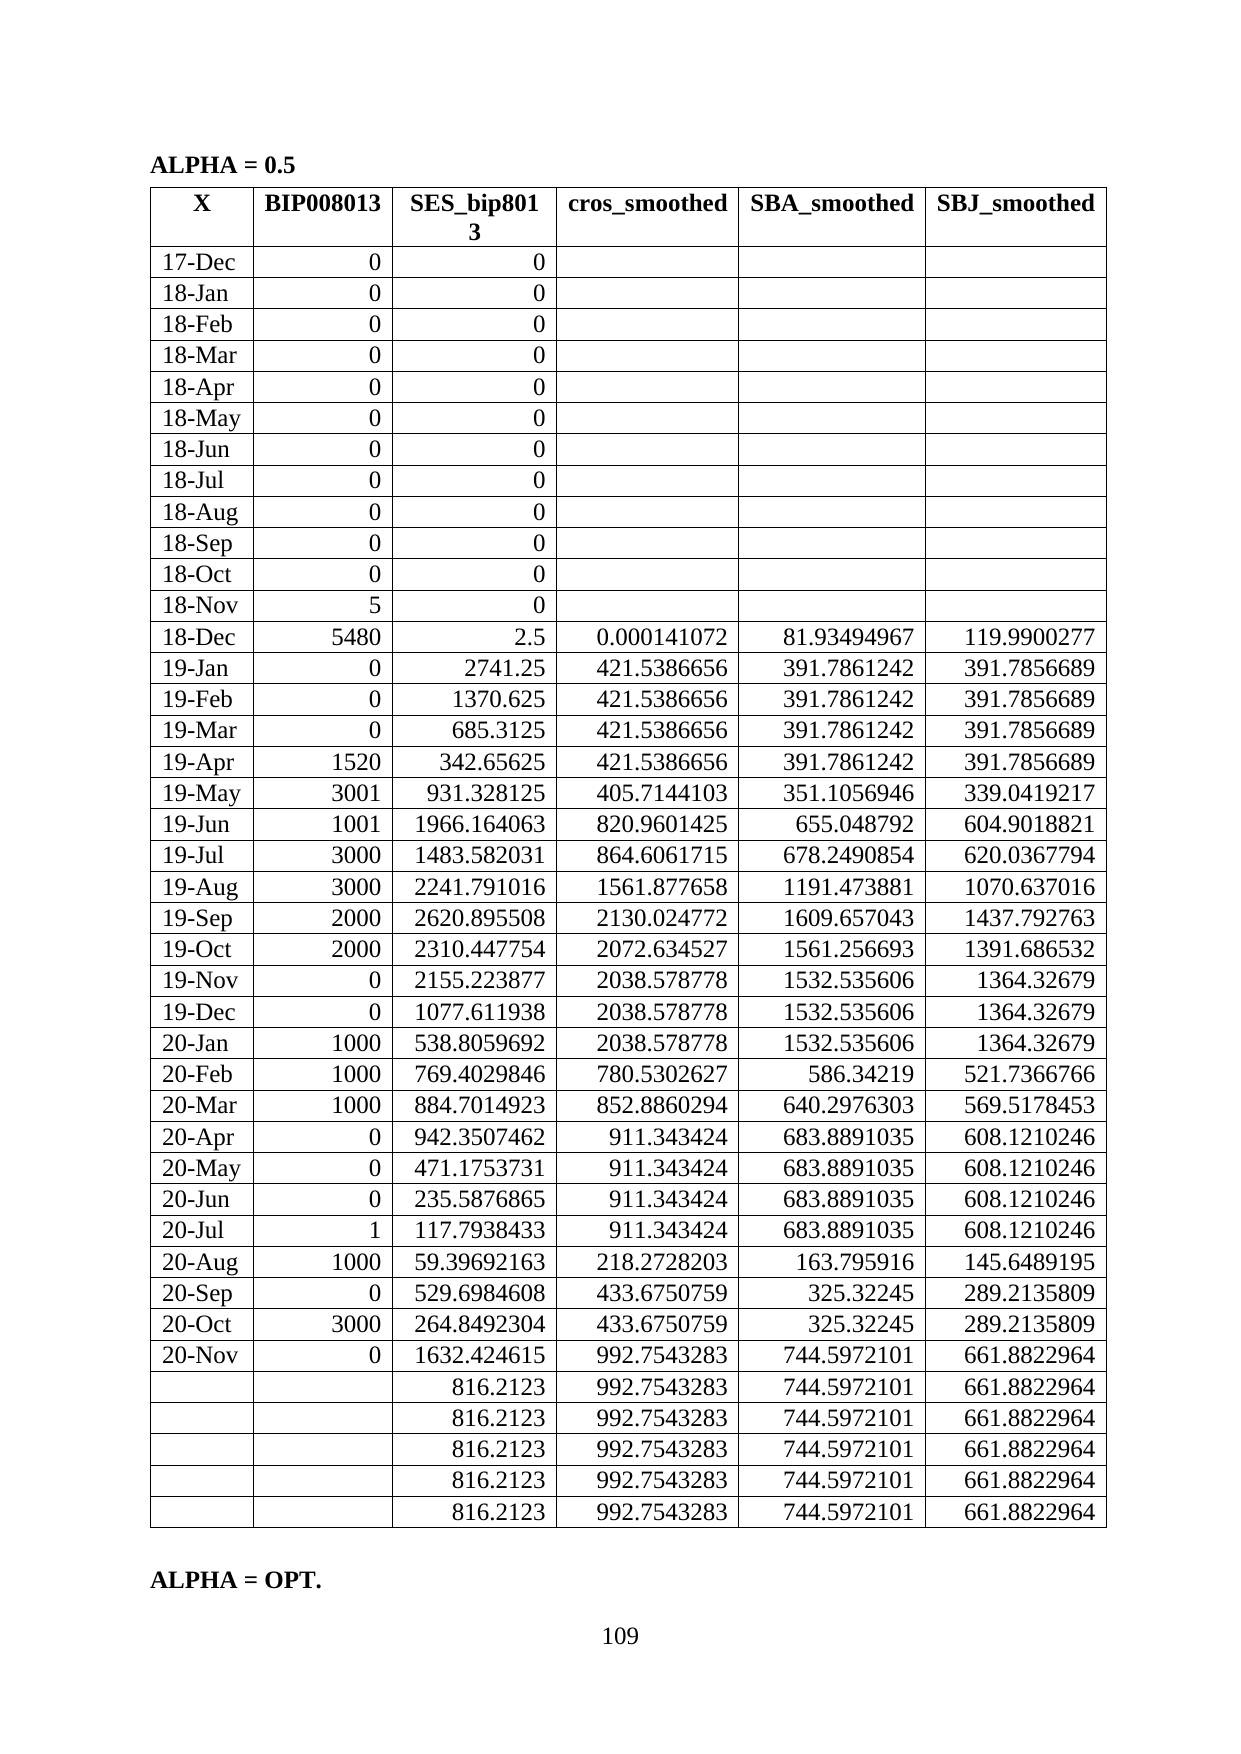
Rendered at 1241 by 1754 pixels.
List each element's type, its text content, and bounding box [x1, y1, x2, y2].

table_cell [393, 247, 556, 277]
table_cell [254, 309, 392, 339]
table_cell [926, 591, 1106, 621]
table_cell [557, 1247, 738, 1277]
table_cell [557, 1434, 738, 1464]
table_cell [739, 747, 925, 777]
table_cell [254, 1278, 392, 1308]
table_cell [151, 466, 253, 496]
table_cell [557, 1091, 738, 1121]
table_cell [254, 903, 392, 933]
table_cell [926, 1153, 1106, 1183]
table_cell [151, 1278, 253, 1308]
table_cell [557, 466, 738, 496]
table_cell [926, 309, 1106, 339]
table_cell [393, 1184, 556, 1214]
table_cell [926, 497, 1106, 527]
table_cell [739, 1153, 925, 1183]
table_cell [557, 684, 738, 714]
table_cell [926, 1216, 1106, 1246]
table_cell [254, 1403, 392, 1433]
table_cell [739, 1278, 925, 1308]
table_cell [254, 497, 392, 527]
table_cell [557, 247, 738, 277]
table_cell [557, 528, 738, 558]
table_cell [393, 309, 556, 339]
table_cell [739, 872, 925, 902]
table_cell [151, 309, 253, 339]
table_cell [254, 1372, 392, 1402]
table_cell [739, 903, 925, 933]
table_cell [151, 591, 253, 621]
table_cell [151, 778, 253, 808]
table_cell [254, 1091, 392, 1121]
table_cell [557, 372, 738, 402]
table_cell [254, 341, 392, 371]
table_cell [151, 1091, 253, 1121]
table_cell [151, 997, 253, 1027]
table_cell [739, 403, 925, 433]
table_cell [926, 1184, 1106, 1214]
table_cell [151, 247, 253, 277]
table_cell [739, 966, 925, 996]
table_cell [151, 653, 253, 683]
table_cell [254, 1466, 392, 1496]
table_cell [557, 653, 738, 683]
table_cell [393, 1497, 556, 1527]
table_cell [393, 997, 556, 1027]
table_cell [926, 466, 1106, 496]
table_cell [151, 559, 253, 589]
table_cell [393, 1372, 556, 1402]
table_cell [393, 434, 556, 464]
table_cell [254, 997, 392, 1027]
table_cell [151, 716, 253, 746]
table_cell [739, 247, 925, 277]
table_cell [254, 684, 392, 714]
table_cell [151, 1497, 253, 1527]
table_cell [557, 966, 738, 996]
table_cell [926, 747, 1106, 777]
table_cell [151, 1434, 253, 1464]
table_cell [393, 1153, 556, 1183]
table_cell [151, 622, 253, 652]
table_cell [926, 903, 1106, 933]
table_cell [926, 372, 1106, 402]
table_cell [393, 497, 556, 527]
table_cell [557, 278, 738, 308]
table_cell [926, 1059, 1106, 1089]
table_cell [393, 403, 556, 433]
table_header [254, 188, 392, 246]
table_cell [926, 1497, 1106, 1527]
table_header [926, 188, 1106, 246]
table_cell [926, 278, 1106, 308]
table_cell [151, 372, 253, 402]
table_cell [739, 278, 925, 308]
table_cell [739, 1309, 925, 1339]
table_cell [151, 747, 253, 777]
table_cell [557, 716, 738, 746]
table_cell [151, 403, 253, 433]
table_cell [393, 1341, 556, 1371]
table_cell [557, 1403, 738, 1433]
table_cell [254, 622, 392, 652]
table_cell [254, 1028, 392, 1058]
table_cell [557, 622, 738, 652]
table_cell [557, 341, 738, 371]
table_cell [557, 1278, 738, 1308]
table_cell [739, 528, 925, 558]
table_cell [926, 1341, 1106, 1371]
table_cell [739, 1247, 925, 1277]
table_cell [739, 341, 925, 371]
text ALPHA = 0.5 [150, 150, 1090, 179]
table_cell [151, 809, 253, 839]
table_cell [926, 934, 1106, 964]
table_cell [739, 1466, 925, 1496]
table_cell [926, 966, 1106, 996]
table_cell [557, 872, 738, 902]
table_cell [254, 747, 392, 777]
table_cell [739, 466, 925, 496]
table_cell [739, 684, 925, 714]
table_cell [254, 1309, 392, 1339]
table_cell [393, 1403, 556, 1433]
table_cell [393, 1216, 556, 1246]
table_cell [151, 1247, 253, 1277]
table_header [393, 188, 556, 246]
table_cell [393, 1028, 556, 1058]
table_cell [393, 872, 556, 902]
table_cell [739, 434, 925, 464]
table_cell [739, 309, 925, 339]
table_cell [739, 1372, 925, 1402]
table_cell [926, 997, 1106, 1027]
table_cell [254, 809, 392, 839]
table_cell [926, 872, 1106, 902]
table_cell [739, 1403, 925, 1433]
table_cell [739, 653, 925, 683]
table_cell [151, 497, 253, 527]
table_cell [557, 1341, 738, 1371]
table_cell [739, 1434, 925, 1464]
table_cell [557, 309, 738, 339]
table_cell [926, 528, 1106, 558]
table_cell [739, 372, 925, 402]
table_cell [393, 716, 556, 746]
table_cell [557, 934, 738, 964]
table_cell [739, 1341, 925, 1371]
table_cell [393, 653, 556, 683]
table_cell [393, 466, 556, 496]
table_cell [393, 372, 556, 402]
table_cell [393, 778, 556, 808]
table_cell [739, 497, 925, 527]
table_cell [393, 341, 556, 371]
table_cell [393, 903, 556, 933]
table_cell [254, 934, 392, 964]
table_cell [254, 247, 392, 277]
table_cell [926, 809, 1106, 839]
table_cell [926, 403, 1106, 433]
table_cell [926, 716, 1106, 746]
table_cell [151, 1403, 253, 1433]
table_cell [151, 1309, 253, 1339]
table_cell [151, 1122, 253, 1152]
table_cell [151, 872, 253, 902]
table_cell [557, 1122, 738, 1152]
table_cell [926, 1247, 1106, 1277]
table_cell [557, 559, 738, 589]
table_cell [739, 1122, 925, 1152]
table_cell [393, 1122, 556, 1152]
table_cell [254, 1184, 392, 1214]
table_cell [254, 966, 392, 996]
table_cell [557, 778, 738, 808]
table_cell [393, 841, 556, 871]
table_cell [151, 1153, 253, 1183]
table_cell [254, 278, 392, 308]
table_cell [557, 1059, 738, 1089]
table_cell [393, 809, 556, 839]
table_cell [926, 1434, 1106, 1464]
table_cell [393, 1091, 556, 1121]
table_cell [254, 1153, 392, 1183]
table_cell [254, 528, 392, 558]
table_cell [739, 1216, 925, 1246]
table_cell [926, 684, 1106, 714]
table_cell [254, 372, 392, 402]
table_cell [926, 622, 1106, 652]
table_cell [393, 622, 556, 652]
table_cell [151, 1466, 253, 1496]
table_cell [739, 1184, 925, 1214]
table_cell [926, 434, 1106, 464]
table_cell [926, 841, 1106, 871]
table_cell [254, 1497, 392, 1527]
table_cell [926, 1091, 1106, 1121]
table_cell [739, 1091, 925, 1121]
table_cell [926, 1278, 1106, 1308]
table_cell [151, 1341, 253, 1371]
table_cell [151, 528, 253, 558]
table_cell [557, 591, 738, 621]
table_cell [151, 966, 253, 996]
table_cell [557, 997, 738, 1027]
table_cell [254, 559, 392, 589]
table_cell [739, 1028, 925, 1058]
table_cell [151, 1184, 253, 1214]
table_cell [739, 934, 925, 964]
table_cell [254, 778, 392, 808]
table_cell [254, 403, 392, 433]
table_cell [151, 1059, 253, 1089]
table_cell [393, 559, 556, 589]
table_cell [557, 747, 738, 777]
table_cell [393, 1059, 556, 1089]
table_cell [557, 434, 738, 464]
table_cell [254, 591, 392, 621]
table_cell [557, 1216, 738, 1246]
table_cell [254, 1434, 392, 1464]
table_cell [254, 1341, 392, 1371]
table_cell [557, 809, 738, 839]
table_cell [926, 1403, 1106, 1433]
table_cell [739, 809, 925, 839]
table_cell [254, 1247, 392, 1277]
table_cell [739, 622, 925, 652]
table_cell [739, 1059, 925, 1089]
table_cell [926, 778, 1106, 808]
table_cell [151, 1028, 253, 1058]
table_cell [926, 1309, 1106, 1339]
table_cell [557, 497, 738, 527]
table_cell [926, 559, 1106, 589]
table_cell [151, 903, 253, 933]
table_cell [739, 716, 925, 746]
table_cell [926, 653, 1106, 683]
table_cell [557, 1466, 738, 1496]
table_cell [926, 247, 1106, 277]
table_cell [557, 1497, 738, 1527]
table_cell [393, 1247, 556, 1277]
text ALPHA = OPT. [150, 1565, 1090, 1594]
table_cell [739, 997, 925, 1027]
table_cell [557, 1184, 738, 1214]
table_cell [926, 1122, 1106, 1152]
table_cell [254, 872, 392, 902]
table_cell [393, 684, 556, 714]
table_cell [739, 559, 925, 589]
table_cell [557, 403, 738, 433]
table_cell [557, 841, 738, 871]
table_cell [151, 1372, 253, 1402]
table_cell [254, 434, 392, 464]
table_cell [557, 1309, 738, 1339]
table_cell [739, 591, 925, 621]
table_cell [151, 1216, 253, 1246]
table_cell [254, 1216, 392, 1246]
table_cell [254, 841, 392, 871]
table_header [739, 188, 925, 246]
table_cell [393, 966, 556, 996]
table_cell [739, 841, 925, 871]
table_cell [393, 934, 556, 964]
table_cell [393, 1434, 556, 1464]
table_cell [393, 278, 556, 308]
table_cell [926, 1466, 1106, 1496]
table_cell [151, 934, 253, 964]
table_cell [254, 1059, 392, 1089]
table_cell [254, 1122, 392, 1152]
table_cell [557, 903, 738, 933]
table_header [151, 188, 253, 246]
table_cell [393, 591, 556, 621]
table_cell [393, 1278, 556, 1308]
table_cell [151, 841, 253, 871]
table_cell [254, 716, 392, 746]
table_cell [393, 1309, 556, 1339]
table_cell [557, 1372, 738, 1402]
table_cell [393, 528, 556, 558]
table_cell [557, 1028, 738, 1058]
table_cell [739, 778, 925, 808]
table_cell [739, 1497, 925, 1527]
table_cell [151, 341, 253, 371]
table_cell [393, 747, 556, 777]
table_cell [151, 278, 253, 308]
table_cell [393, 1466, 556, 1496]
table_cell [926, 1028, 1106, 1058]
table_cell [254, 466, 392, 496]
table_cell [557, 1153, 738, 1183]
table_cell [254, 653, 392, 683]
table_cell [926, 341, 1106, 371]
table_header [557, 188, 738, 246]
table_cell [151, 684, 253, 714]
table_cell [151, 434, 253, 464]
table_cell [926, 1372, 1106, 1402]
